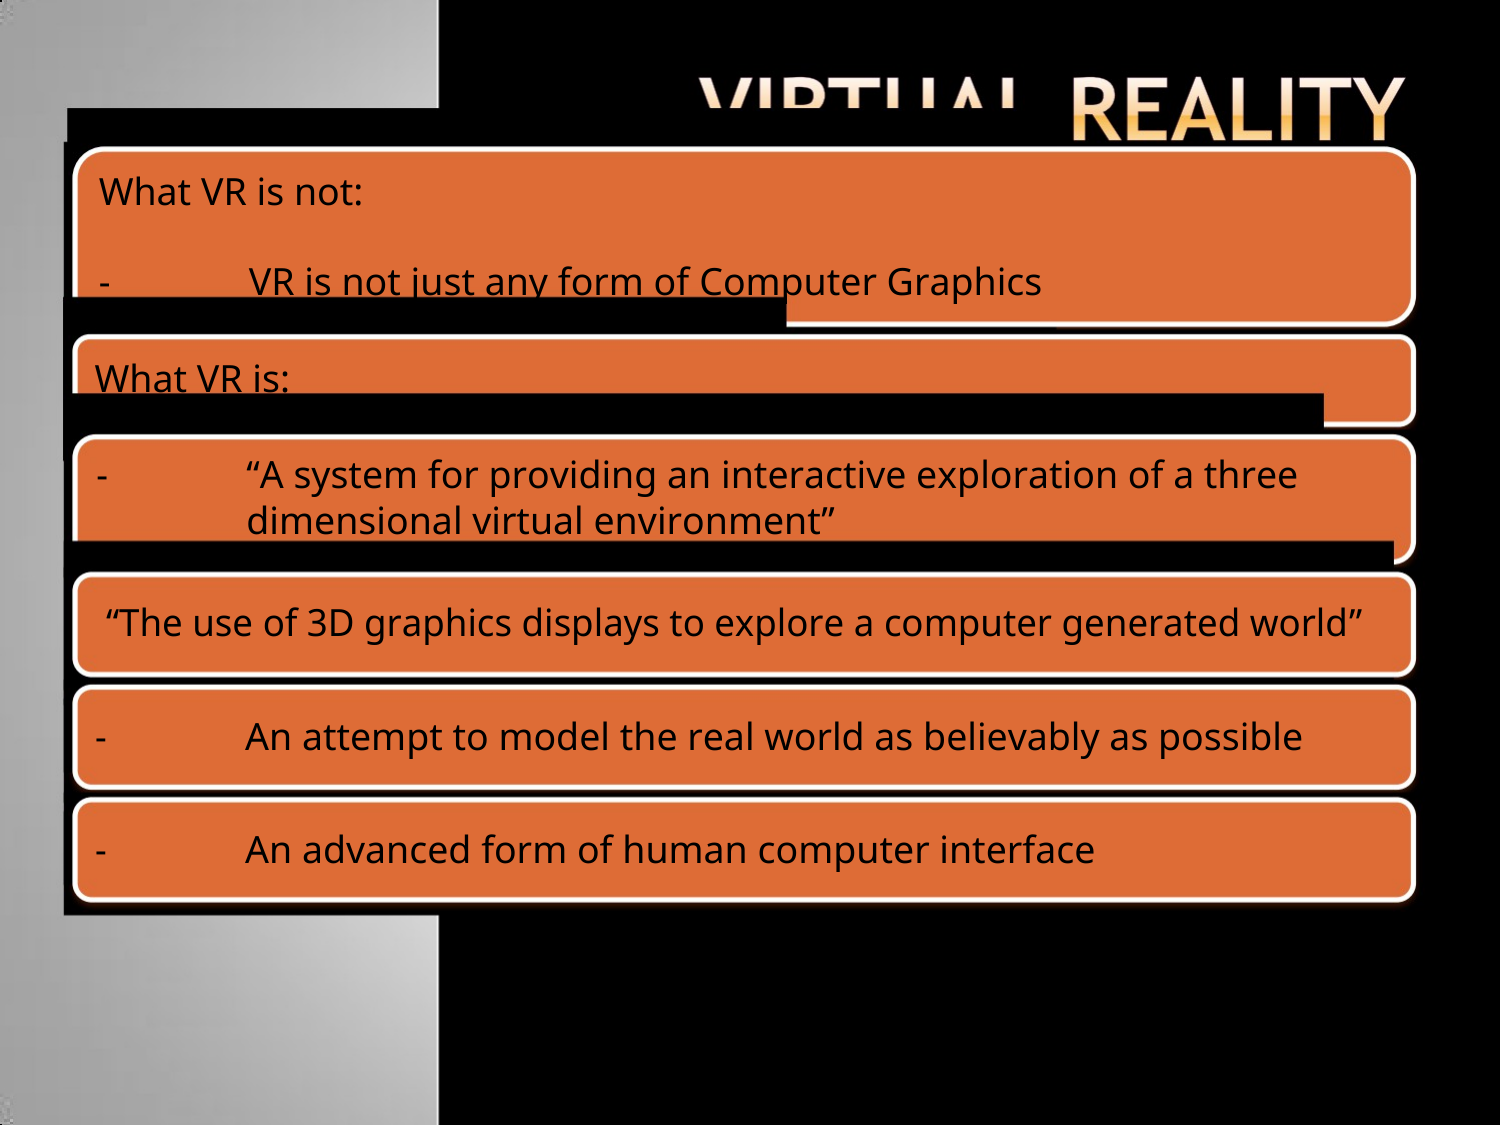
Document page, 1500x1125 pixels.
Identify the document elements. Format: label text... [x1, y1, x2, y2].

text “The use of 3D graphics displays to explore a computer generated world” [106, 602, 1371, 645]
text - VR is not just any form of Computer Graphics [98, 261, 1371, 304]
text dimensional virtual environment” [246, 500, 1371, 543]
text - An advanced form of human computer interface [95, 828, 1371, 872]
text - An attempt to model the real world as believably as possible [95, 716, 1371, 759]
text What VR is not: [98, 171, 1371, 214]
picture [0, 0, 1500, 1125]
text What VR is: [94, 358, 1371, 401]
text - “A system for providing an interactive exploration of a three [96, 454, 1371, 497]
